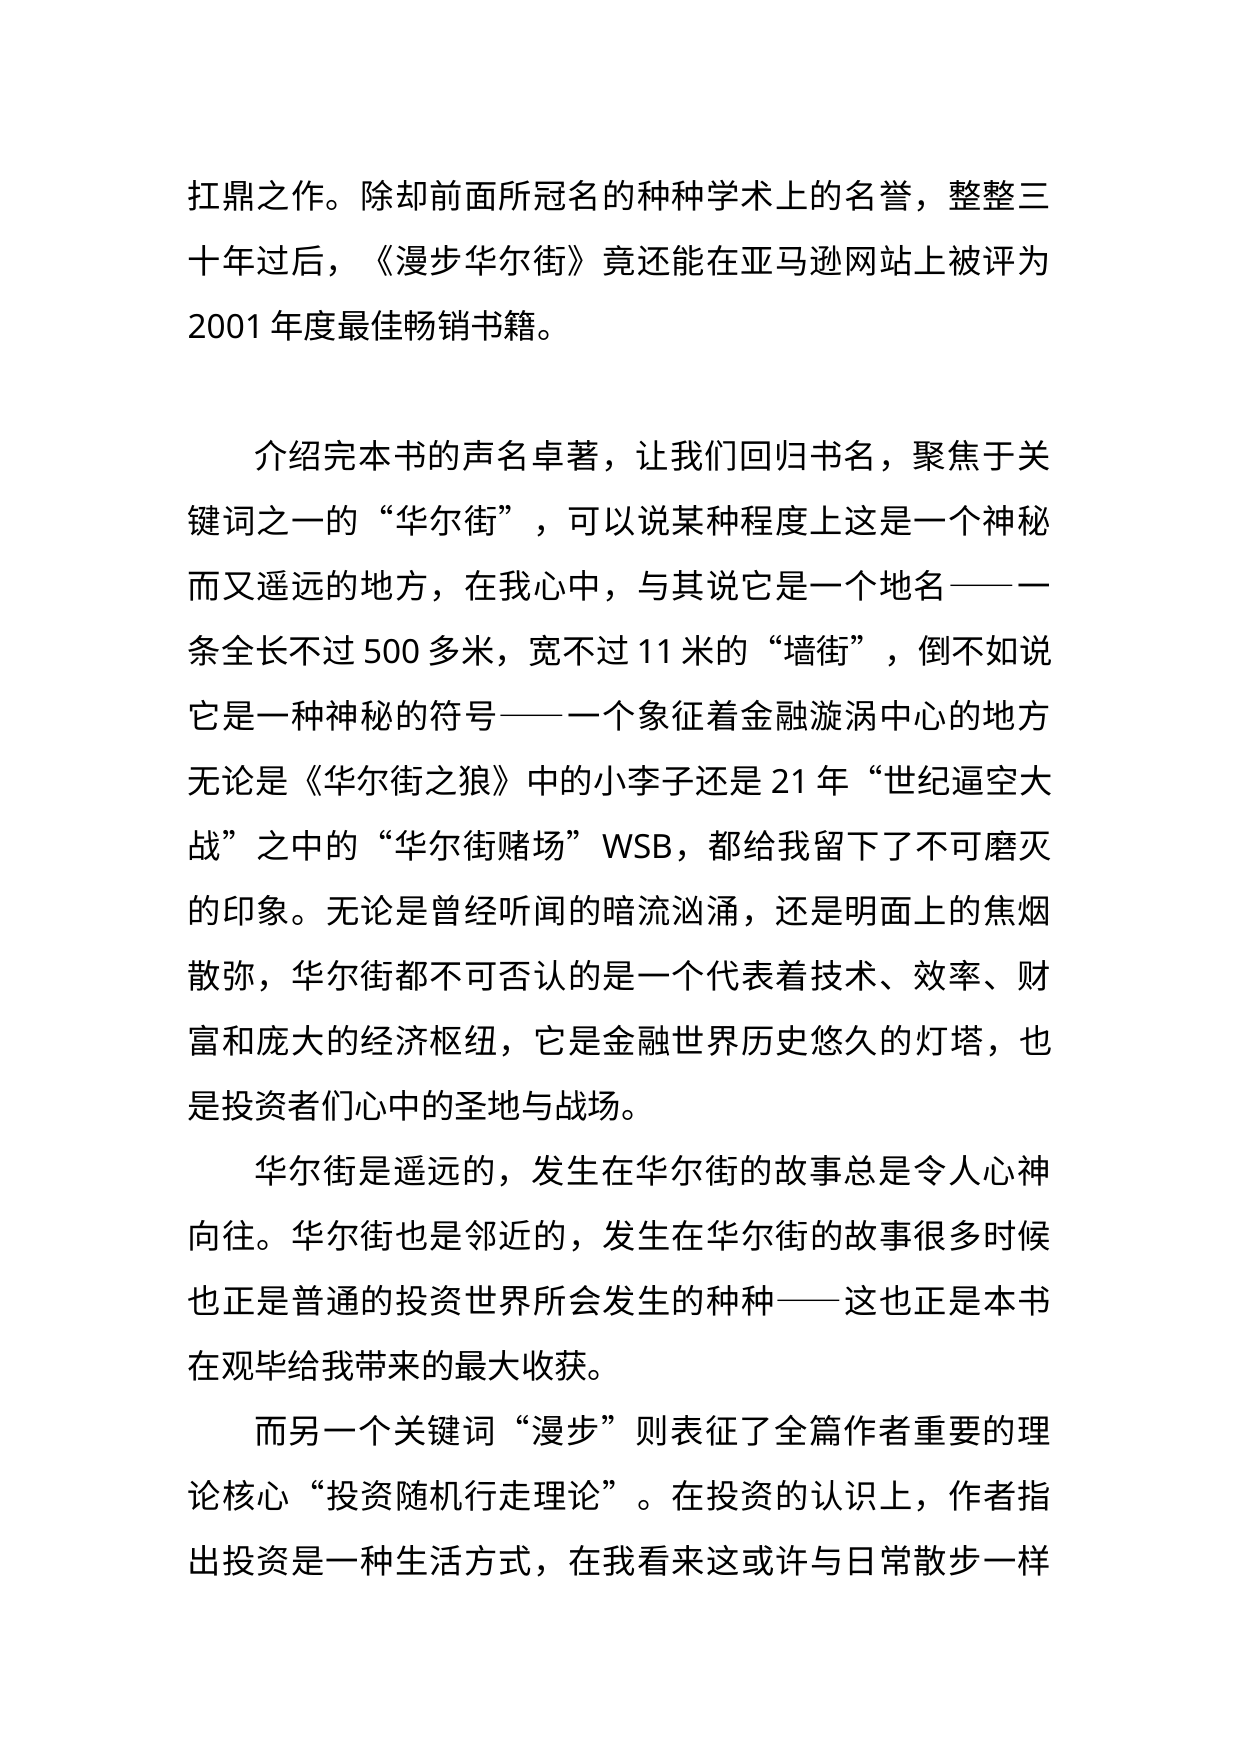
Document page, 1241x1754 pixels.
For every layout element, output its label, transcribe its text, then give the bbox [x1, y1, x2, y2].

text 华尔街是遥远的，发生在华尔街的故事总是令人心神向往。华尔街也是邻近的，发生在华尔街的故事很多时候也正是普通的投资世界所会发生的种种——这也正是本书在观毕给我带来的最大收获。 [187, 1137, 1053, 1397]
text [187, 162, 1053, 357]
text 介绍完本书的声名卓著，让我们回归书名，聚焦于关键词之一的“华尔街”，可以说某种程度上这是一个神秘而又遥远的地方，在我心中，与其说它是一个地名——一条全长不过500多米，宽不过11米的“墙街”，倒不如说它是一种神秘的符号——一个象征着金融漩涡中心的地方，无论是《华尔街之狼》中的小李子还是21年“世纪逼空大战”之中的“华尔街赌场”WSB，都给我留下了不可磨灭的印象。无论是曾经听闻的暗流汹涌，还是明面上的焦烟散弥，华尔街都不可否认的是一个代表着技术、效率、财富和庞大的经济枢纽，它是金融世界历史悠久的灯塔，也是投资者们心中的圣地与战场。 [187, 422, 1053, 1137]
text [187, 1397, 1053, 1592]
